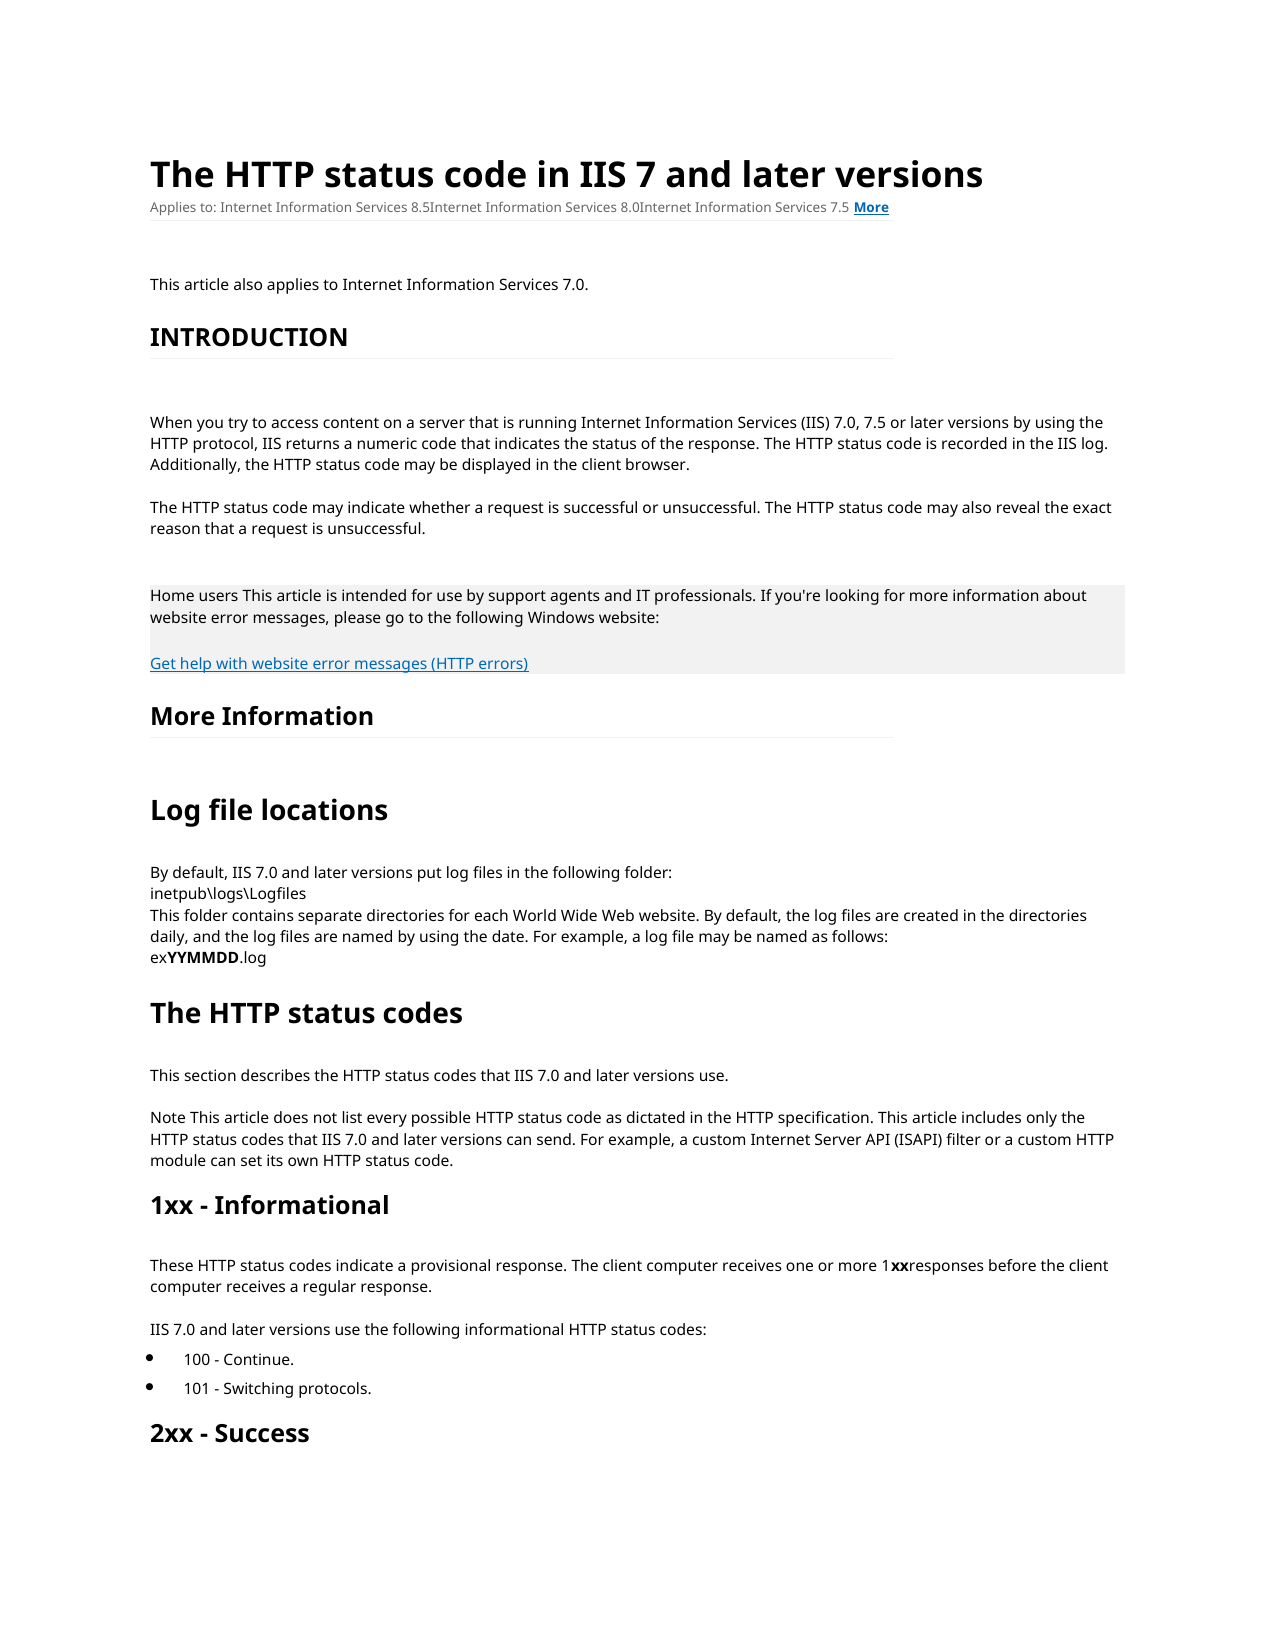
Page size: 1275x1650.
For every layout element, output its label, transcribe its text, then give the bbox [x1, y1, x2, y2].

text 1xx - Informational [150, 1188, 1125, 1222]
text The HTTP status code in IIS 7 and later versions [150, 150, 1125, 198]
text 2xx - Success [150, 1416, 1125, 1450]
text This folder contains separate directories for each World Wide Web website. By default, the log files are created in the directories daily, and the log files are named by using the date. For example, a log file may be named as follows: [150, 904, 1125, 947]
text Log file locations [150, 790, 1125, 828]
text Get help with website error messages (HTTP errors) [150, 653, 1125, 674]
list 101 - Switching protocols. [146, 1378, 1125, 1399]
text Applies to: Internet Information Services 8.5Internet Information Services 8.0Internet Information Services 7.5 More [150, 198, 1125, 217]
text This article also applies to Internet Information Services 7.0. [150, 274, 1125, 295]
text INTRODUCTION [150, 320, 1125, 354]
text The HTTP status codes [150, 993, 1125, 1031]
list 100 - Continue. [146, 1348, 1125, 1369]
text These HTTP status codes indicate a provisional response. The client computer receives one or more 1xxresponses before the client computer receives a regular response. IIS 7.0 and later versions use the following informational HTTP status codes: [150, 1255, 1125, 1340]
text When you try to access content on a server that is running Internet Information Services (IIS) 7.0, 7.5 or later versions by using the HTTP protocol, IIS returns a numeric code that indicates the status of the response. The HTTP status code is recorded in the IIS log. Additionally, the HTTP status code may be displayed in the client browser. The HTTP status code may indicate whether a request is successful or unsuccessful. The HTTP status code may also reveal the exact reason that a request is unsuccessful. [150, 411, 1125, 560]
text This section describes the HTTP status codes that IIS 7.0 and later versions use. Note This article does not list every possible HTTP status code as dictated in the HTTP specification. This article includes only the HTTP status codes that IIS 7.0 and later versions can send. For example, a custom Internet Server API (ISAPI) filter or a custom HTTP module can set its own HTTP status code. [150, 1065, 1125, 1171]
text By default, IIS 7.0 and later versions put log files in the following folder: [150, 862, 1125, 883]
text exYYMMDD.log [150, 947, 1125, 968]
text inetpub\logs\Logfiles [150, 883, 1125, 904]
text More Information [150, 699, 1125, 733]
text Home users This article is intended for use by support agents and IT professionals. If you're looking for more information about website error messages, please go to the following Windows website: [150, 585, 1125, 628]
